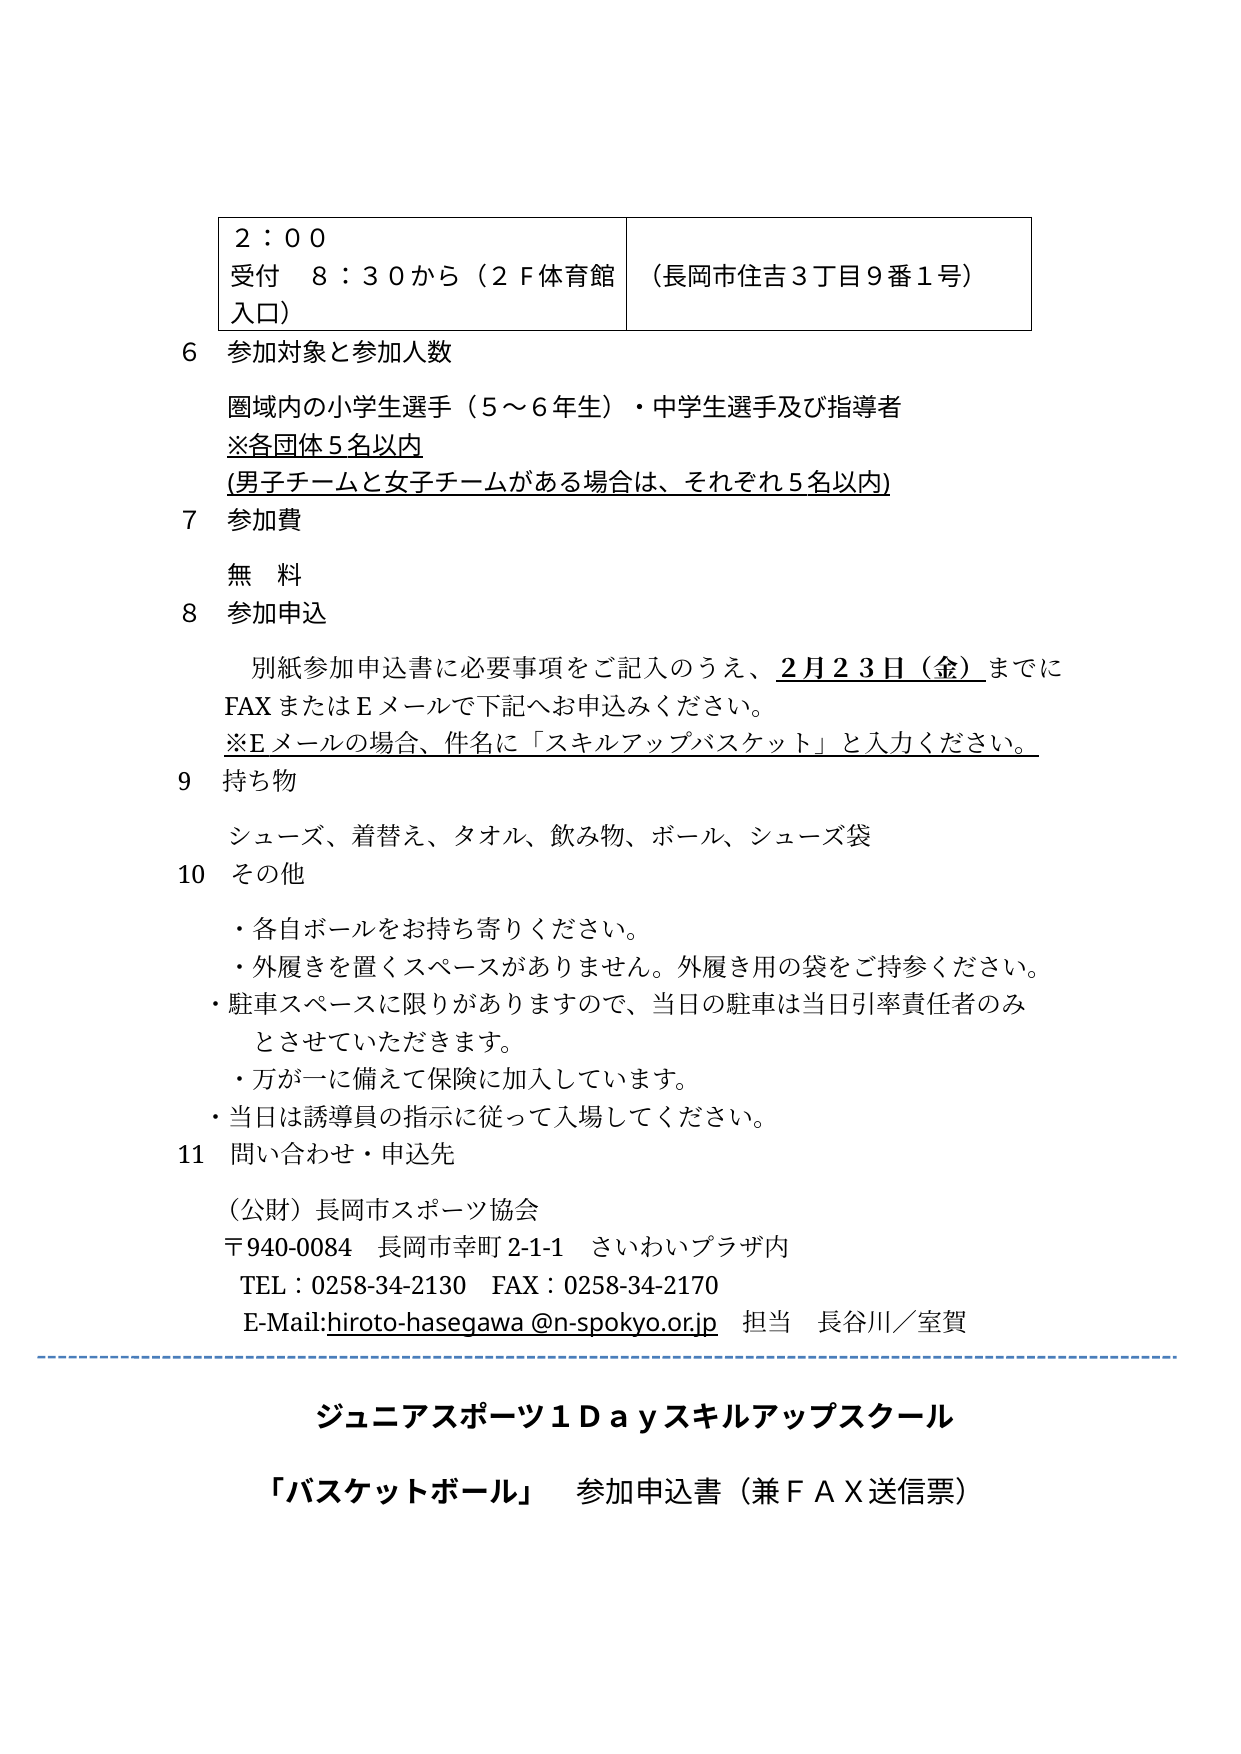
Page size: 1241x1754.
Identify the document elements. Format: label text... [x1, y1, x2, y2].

text ジュニアスポーツ１Ｄａｙスキルアップスクール [177, 1377, 1063, 1452]
text 圏域内の小学生選手（５～６年生）・中学生選手及び指導者 [177, 387, 1151, 424]
text ・駐車スペースに限りがありますので、当日の駐車は当日引率責任者のみ [177, 984, 1063, 1022]
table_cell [219, 218, 626, 330]
text TEL：0258-34-2130 FAX：0258-34-2170 [177, 1265, 1063, 1302]
text E-Mail:hiroto-hasegawa @n-spokyo.or.jp 担当 長谷川／室賀 [177, 1302, 1063, 1340]
text ※各団体5名以内 [177, 424, 1063, 462]
text ８ 参加申込 [177, 593, 1063, 630]
text シューズ、着替え、タオル、飲み物、ボール、シューズ袋 [177, 816, 1063, 854]
text ６ 参加対象と参加人数 [177, 331, 1063, 369]
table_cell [627, 218, 1031, 330]
text とさせていただきます。 [177, 1022, 1063, 1059]
text 〒940-0084 長岡市幸町2-1-1 さいわいプラザ内 [177, 1227, 1063, 1265]
text ・当日は誘導員の指示に従って入場してください。 [177, 1097, 1063, 1134]
text 10 その他 [177, 854, 1063, 891]
text 11 問い合わせ・申込先 [177, 1134, 1063, 1172]
text ・万が一に備えて保険に加入しています。 [177, 1059, 1063, 1097]
text （公財）長岡市スポーツ協会 [177, 1190, 1063, 1227]
text ７ 参加費 [177, 499, 1063, 537]
text ※Eメールの場合、件名に「スキルアップバスケット」と入力ください。 [199, 723, 1063, 761]
text 別紙参加申込書に必要事項をご記入のうえ、２月２３日（金）までにFAXまたはEメールで下記へお申込みください。 [199, 648, 1063, 723]
text 「バスケットボール」 参加申込書（兼ＦＡＸ送信票） [177, 1452, 1063, 1527]
text ・外履きを置くスペースがありません。外履き用の袋をご持参ください。 [177, 947, 1063, 984]
text 9 持ち物 [177, 761, 1063, 798]
text 無 料 [177, 555, 1063, 593]
text (男子チームと女子チームがある場合は、それぞれ5名以内) [177, 462, 1063, 499]
text ・各自ボールをお持ち寄りください。 [177, 909, 1063, 947]
